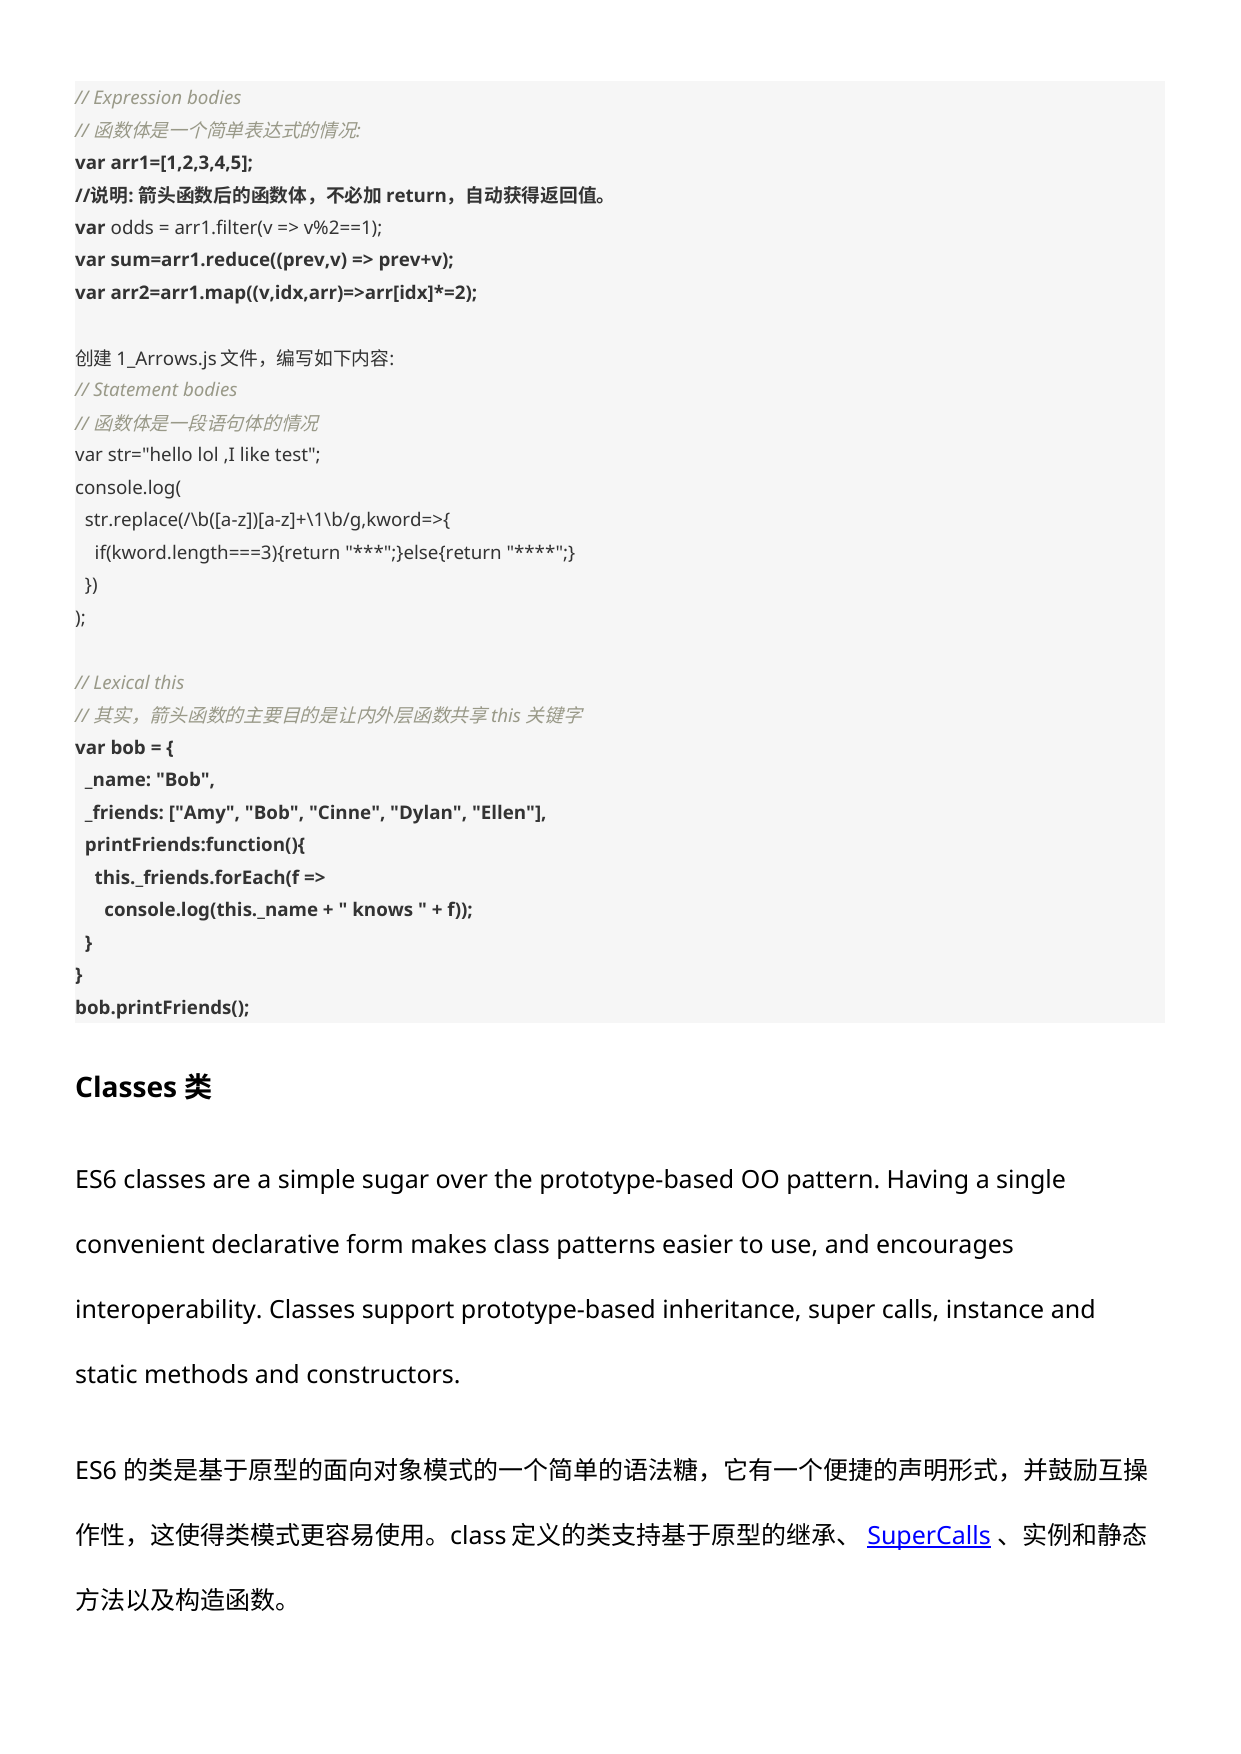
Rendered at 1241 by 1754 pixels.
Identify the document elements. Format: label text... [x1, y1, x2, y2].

text printFriends:function(){ [75, 828, 1165, 861]
text Classes 类 [75, 1052, 1165, 1117]
text // Lexical this [75, 666, 1165, 698]
text str.replace(/\b([a-z])[a-z]+\1\b/g,kword=>{ [75, 503, 1165, 536]
text var bob = { [75, 731, 1165, 763]
text var odds = arr1.filter(v => v%2==1); [75, 211, 1165, 243]
text ES6 classes are a simple sugar over the prototype-based OO pattern. Having a single convenient declarative form makes class patterns easier to use, and encourages interoperability. Classes support prototype-based inheritance, super calls, instance and static methods and constructors. [75, 1147, 1165, 1407]
text ); [75, 601, 1165, 633]
text console.log( [75, 471, 1165, 503]
text var str="hello lol ,I like test"; [75, 438, 1165, 471]
text }) [75, 568, 1165, 601]
text _name: "Bob", [75, 763, 1165, 796]
text var arr1=[1,2,3,4,5]; [75, 146, 1165, 178]
text //说明: 箭头函数后的函数体，不必加return，自动获得返回值。 [75, 178, 1165, 211]
text this._friends.forEach(f => [75, 861, 1165, 893]
text // 函数体是一个简单表达式的情况: [75, 113, 1165, 146]
text 创建1_Arrows.js文件，编写如下内容: [75, 341, 1165, 373]
text ES6 的类是基于原型的面向对象模式的一个简单的语法糖，它有一个便捷的声明形式，并鼓励互操作性，这使得类模式更容易使用。class定义的类支持基于原型的继承、 SuperCalls 、实例和静态方法以及构造函数。 [75, 1436, 1165, 1631]
text } [75, 926, 1165, 958]
text _friends: ["Amy", "Bob", "Cinne", "Dylan", "Ellen"], [75, 796, 1165, 828]
text var arr2=arr1.map((v,idx,arr)=>arr[idx]*=2); [75, 276, 1165, 308]
text // 其实，箭头函数的主要目的是让内外层函数共享this 关键字 [75, 698, 1165, 731]
text bob.printFriends(); [75, 991, 1165, 1023]
text // 函数体是一段语句体的情况 [75, 406, 1165, 438]
text // Statement bodies [75, 373, 1165, 406]
text // Expression bodies [75, 81, 1165, 113]
text } [75, 958, 1165, 991]
text console.log(this._name + " knows " + f)); [75, 893, 1165, 926]
text var sum=arr1.reduce((prev,v) => prev+v); [75, 243, 1165, 276]
text if(kword.length===3){return "***";}else{return "****";} [75, 536, 1165, 568]
